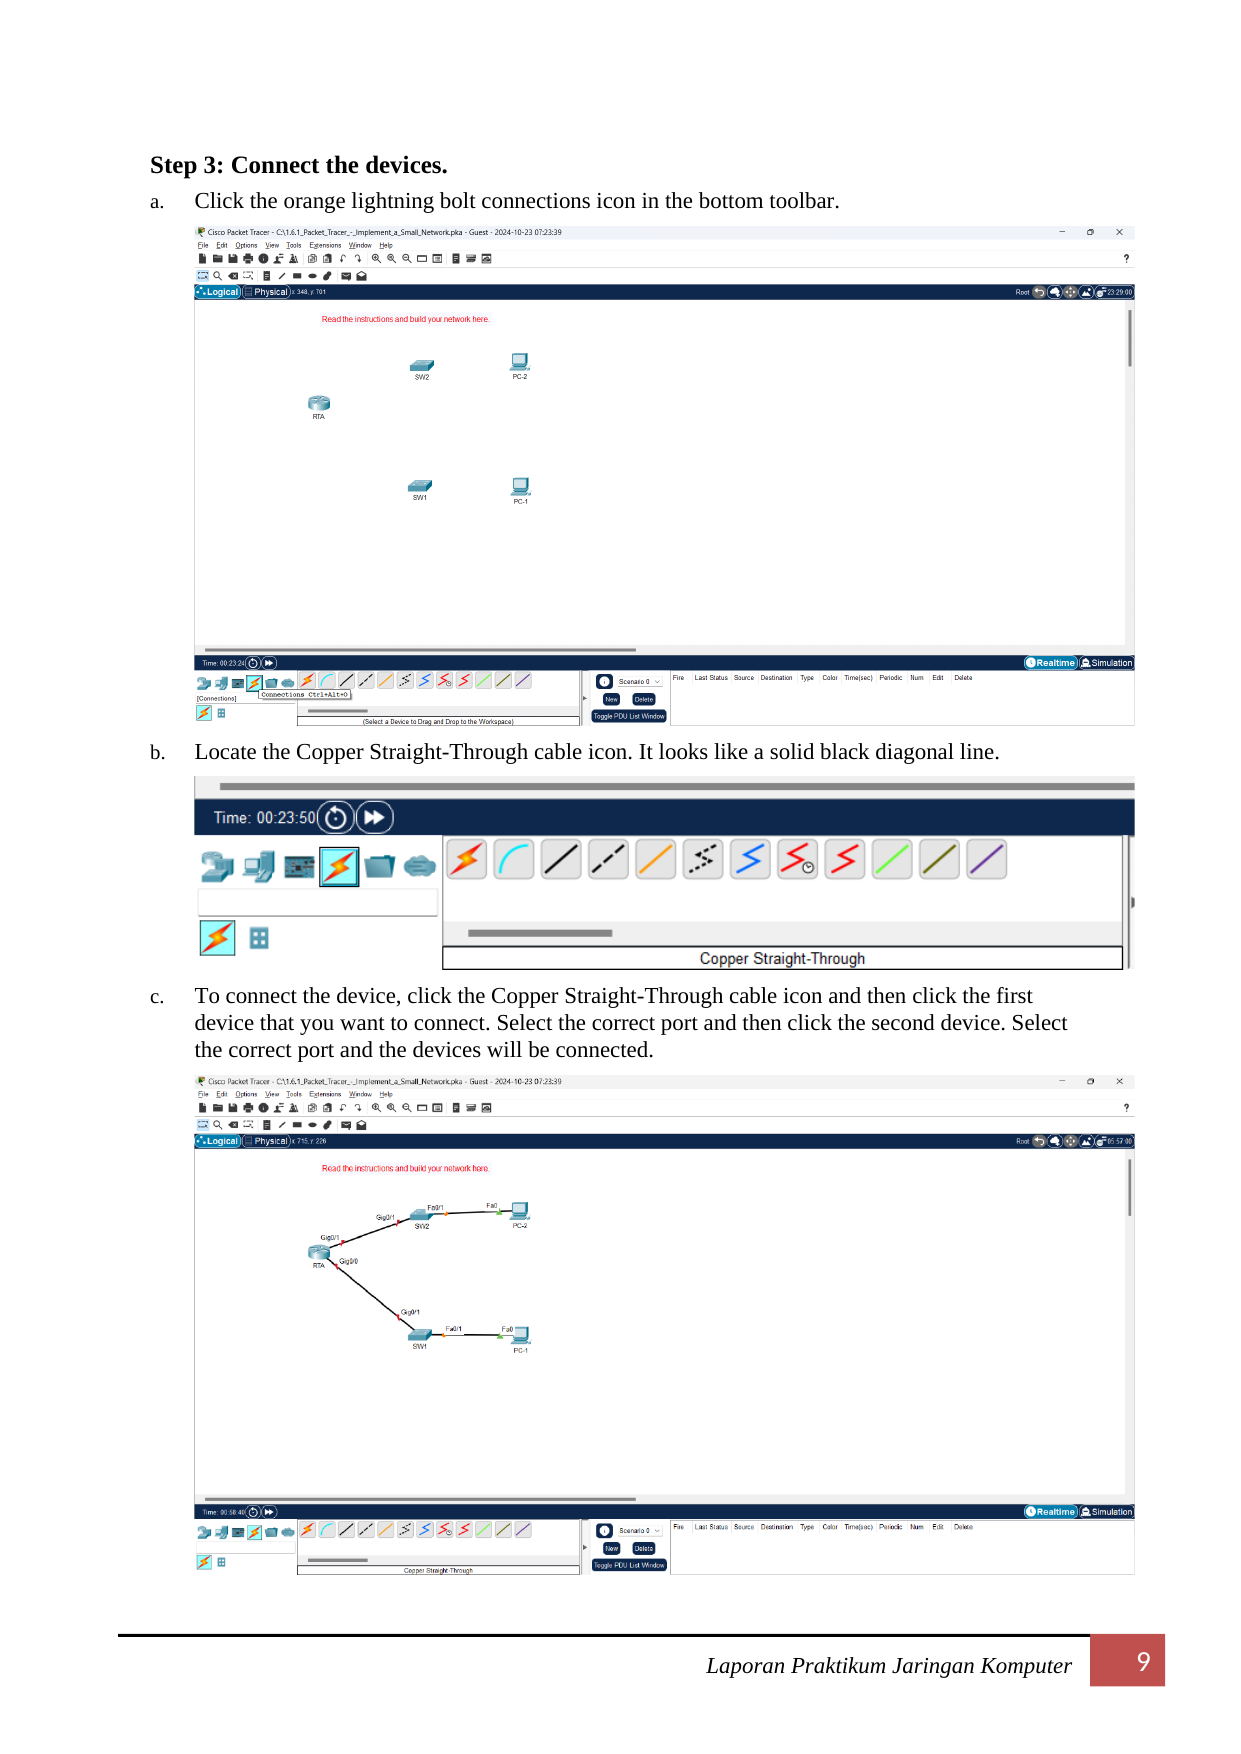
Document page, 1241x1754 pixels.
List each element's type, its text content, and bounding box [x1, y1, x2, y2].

list Locate the Copper Straight-Through cable icon. It looks like a solid black diagonal line. [150, 738, 1090, 764]
picture [194, 226, 1135, 726]
list To connect the device, click the Copper Straight-Through cable icon and then click the first device that you want to connect. Select the correct port and then click the second device. Select the correct port and the devices will be connected. [150, 982, 1090, 1063]
text Step 3: Connect the devices. [150, 150, 1090, 179]
picture [194, 776, 1135, 970]
list Click the orange lightning bolt connections icon in the bottom toolbar. [150, 187, 1090, 214]
picture [194, 1075, 1135, 1575]
